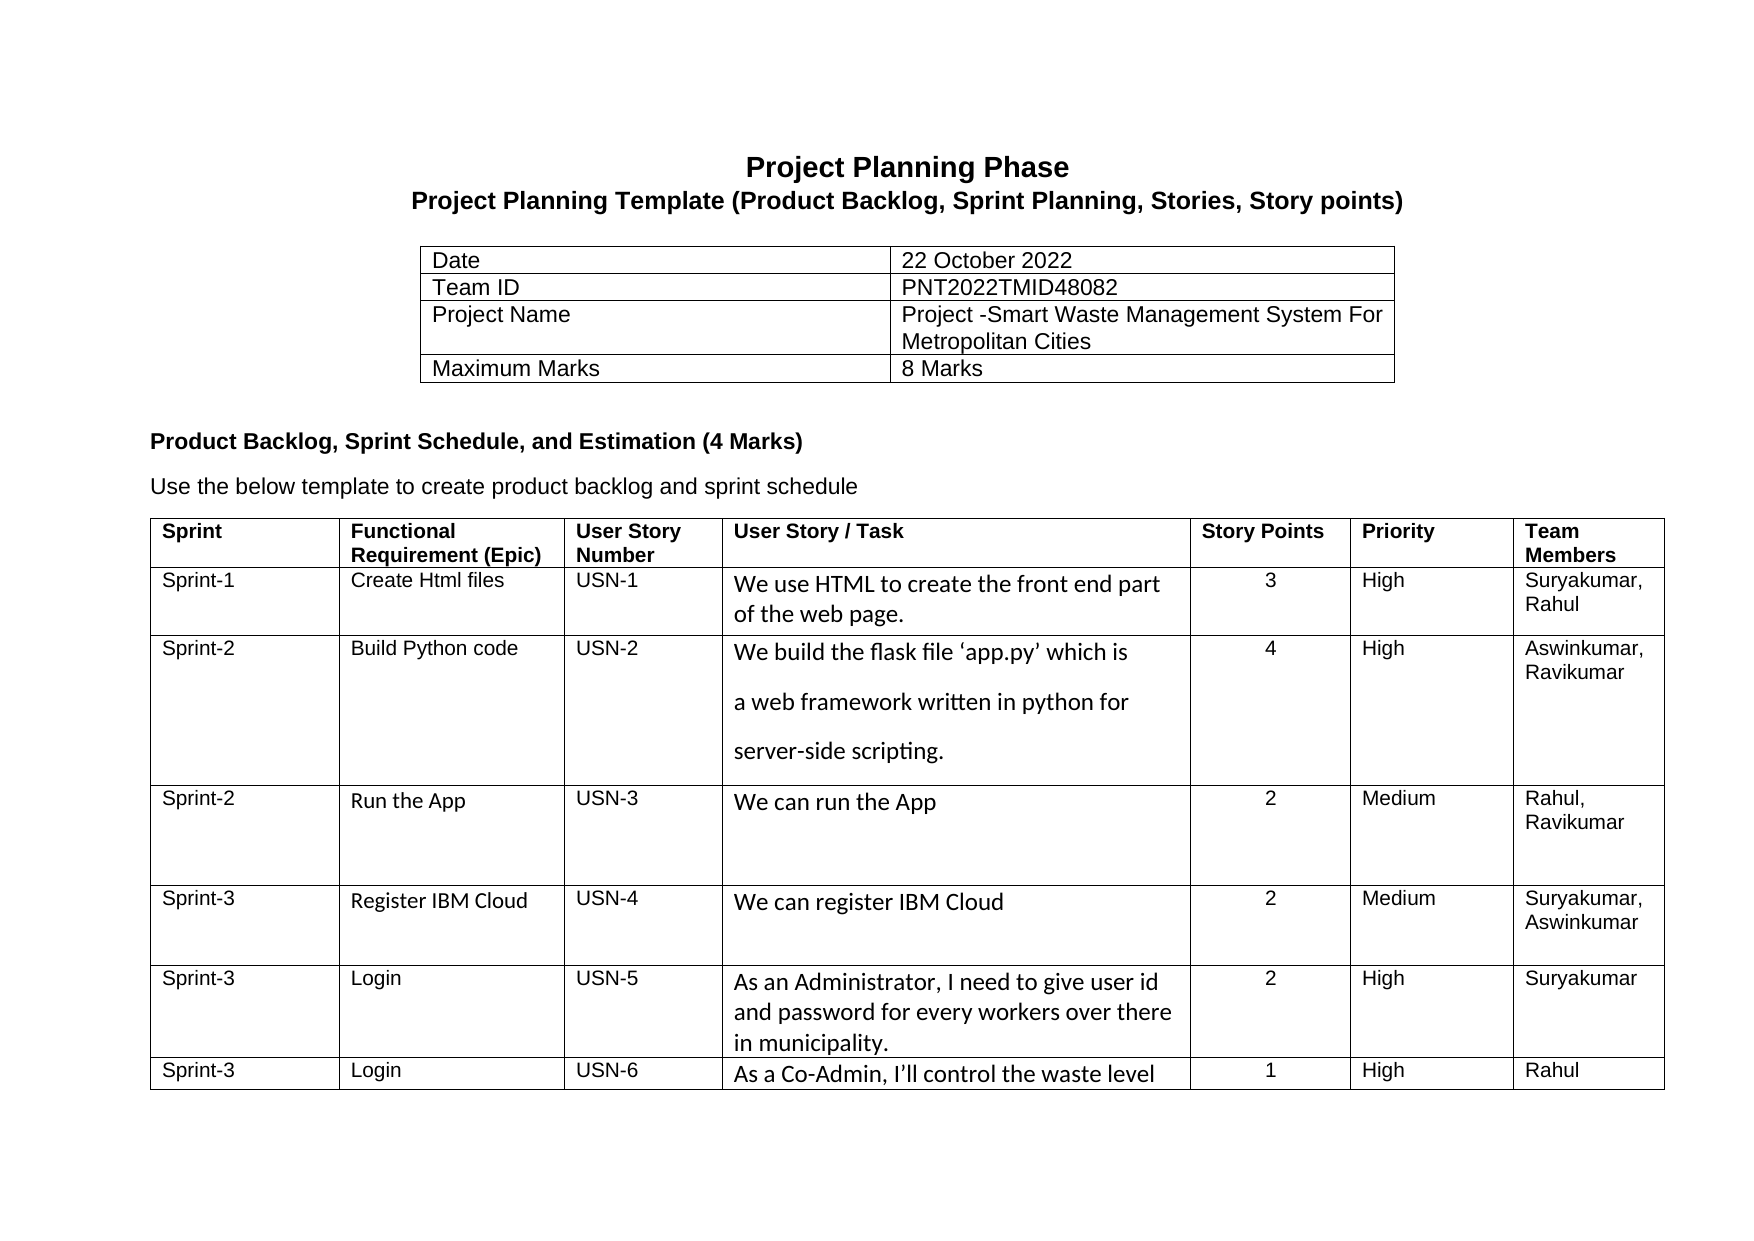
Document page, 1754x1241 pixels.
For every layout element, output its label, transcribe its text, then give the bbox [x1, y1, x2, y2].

table_cell 2 [1191, 786, 1350, 885]
table_cell Sprint-3 [151, 886, 339, 964]
text Project Planning Template (Product Backlog, Sprint Planning, Stories, Story points) [150, 186, 1665, 215]
table_header Functional Requirement (Epic) [340, 519, 564, 567]
table_cell Create Html files [340, 568, 564, 635]
table_cell Medium [1351, 886, 1513, 964]
table_cell Medium [1351, 786, 1513, 885]
table_cell We build the flask file ‘app.py’ which is a web framework written in python for server-side scripting. [723, 636, 1190, 785]
table_cell We can run the App [723, 786, 1190, 885]
table_header Story Points [1191, 519, 1350, 567]
table_cell As an Administrator, I need to give user id and password for every workers over there in municipality. [723, 966, 1190, 1057]
table_cell Maximum Marks [421, 355, 890, 382]
table_header Date [421, 247, 890, 273]
table_cell USN-1 [565, 568, 722, 635]
table_cell Login [340, 966, 564, 1057]
table_cell We use HTML to create the front end part of the web page. [723, 568, 1190, 635]
table_cell USN-2 [565, 636, 722, 785]
text Use the below template to create product backlog and sprint schedule [150, 473, 1665, 499]
table_cell Login [340, 1058, 564, 1089]
table_cell USN-4 [565, 886, 722, 964]
table_cell Sprint-2 [151, 786, 339, 885]
table_cell We can register IBM Cloud [723, 886, 1190, 964]
text Project Planning Phase [150, 150, 1665, 183]
table_cell 1 [1191, 1058, 1350, 1089]
table_cell Build Python code [340, 636, 564, 785]
table_cell 8 Marks [891, 355, 1394, 382]
table_cell Sprint-3 [151, 966, 339, 1057]
table_cell USN-6 [565, 1058, 722, 1089]
table_cell 2 [1191, 886, 1350, 964]
table_cell Rahul [1514, 1058, 1664, 1089]
table_cell Sprint-3 [151, 1058, 339, 1089]
table_cell As a Co-Admin, I’ll control the waste level by monitoring them via real time web portal. Once the filling will happens, I’ll notify trash truck with location of bin & their bin ID. [723, 1058, 1190, 1089]
table_cell High [1351, 1058, 1513, 1089]
table_cell High [1351, 636, 1513, 785]
table_cell High [1351, 966, 1513, 1057]
table_cell High [1351, 568, 1513, 635]
text Product Backlog, Sprint Schedule, and Estimation (4 Marks) [150, 428, 1665, 454]
table_cell Suryakumar [1514, 966, 1664, 1057]
table_cell Sprint-1 [151, 568, 339, 635]
table_cell USN-3 [565, 786, 722, 885]
table_cell Suryakumar, Aswinkumar [1514, 886, 1664, 964]
table_cell Project Name [421, 301, 890, 354]
table_header User Story / Task [723, 519, 1190, 567]
table_header Sprint [151, 519, 339, 567]
table_cell Rahul, Ravikumar [1514, 786, 1664, 885]
table_header Priority [1351, 519, 1513, 567]
table_header 22 October 2022 [891, 247, 1394, 273]
table_cell Suryakumar, Rahul [1514, 568, 1664, 635]
table_cell 4 [1191, 636, 1350, 785]
table_cell Team ID [421, 274, 890, 300]
table_cell Sprint-2 [151, 636, 339, 785]
table_cell PNT2022TMID48082 [891, 274, 1394, 300]
table_header Team Members [1514, 519, 1664, 567]
table_cell Project -Smart Waste Management System For Metropolitan Cities [891, 301, 1394, 354]
table_cell Aswinkumar, Ravikumar [1514, 636, 1664, 785]
table_cell Register IBM Cloud [340, 886, 564, 964]
table_cell 3 [1191, 568, 1350, 635]
table_cell USN-5 [565, 966, 722, 1057]
table_header User Story Number [565, 519, 722, 567]
table_cell 2 [1191, 966, 1350, 1057]
table_cell Run the App [340, 786, 564, 885]
